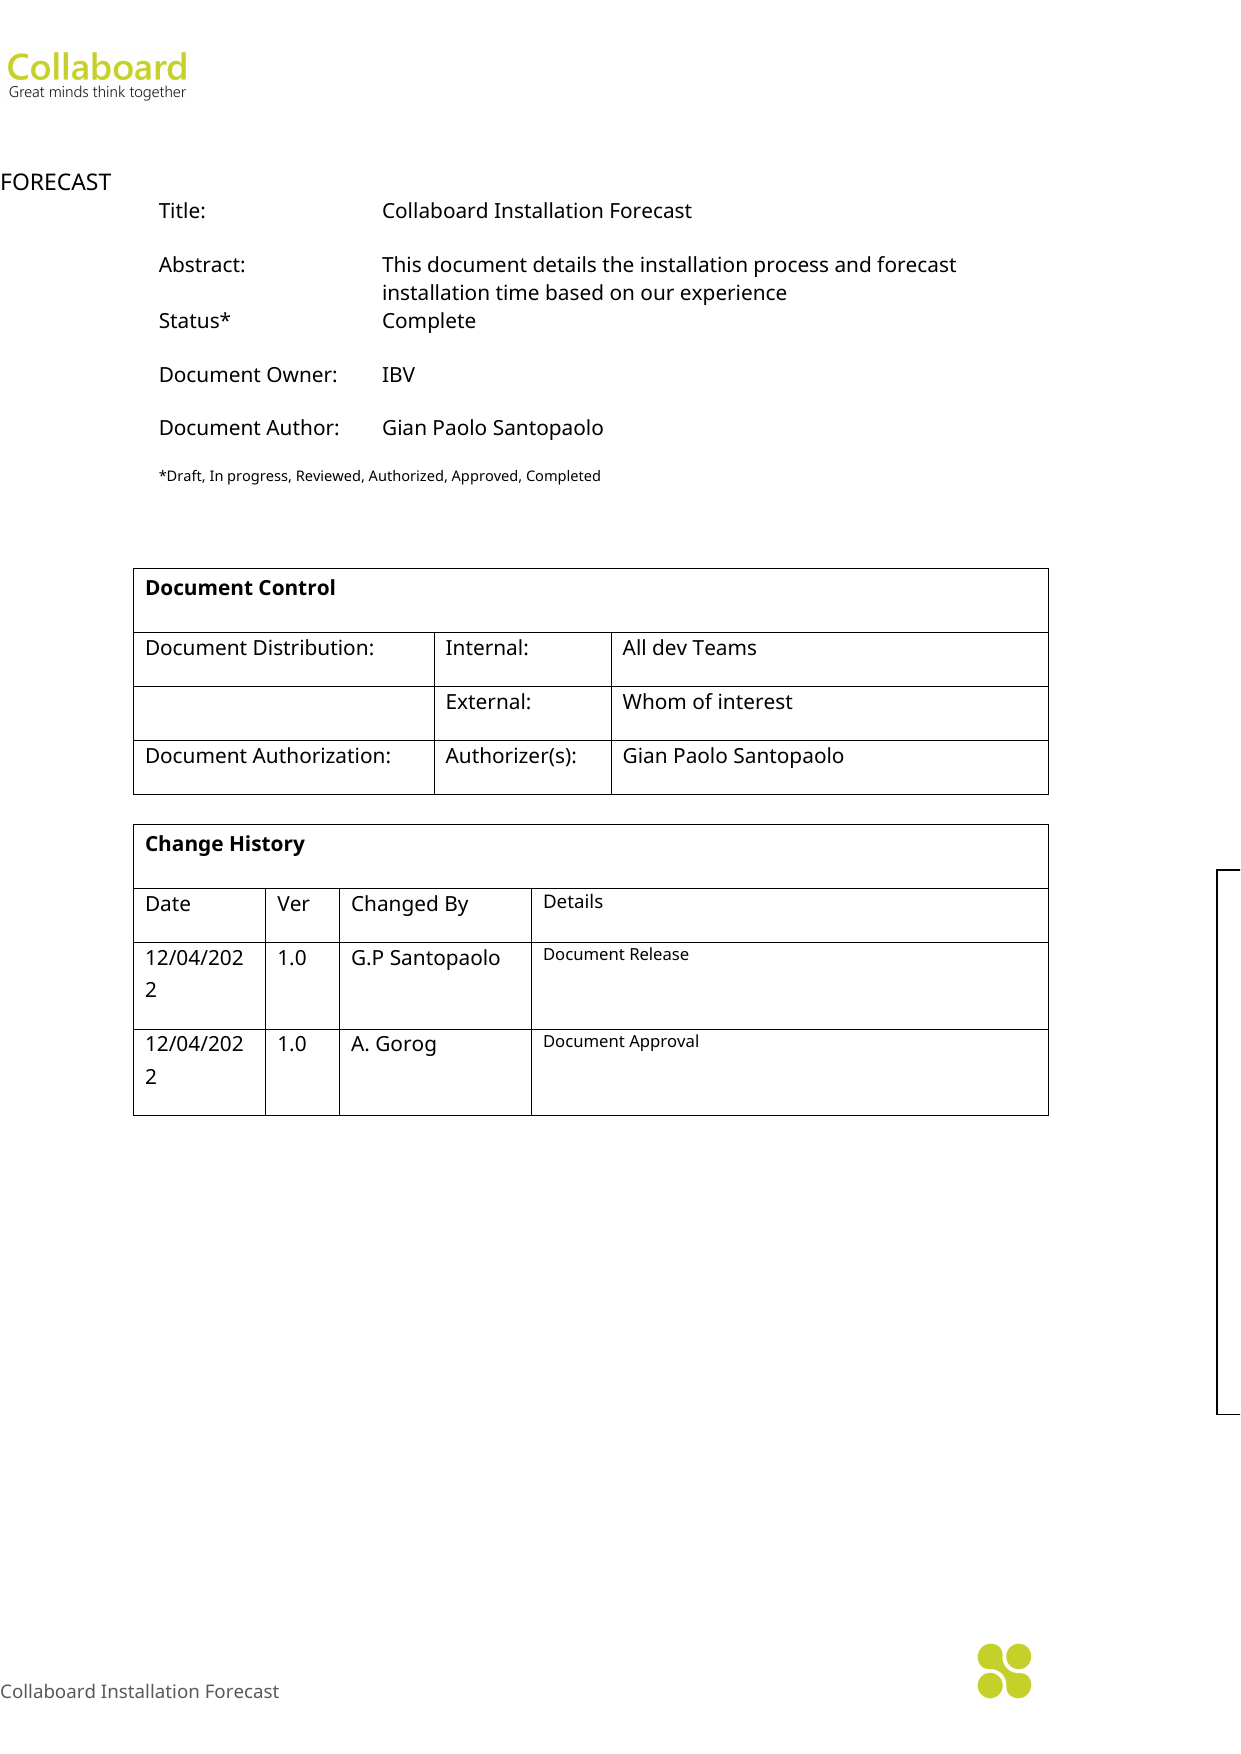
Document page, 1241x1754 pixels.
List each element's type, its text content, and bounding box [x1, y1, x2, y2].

table_cell Document Distribution: [134, 633, 434, 686]
table_cell 12/04/2022 [134, 943, 265, 1028]
table_cell Authorizer(s): [435, 741, 611, 794]
table_cell External: [435, 687, 611, 740]
table_cell Abstract: [147, 250, 371, 307]
table_cell Document Release [532, 943, 1048, 1028]
table_cell Complete [371, 307, 1034, 360]
table_cell 12/04/2022 [134, 1030, 265, 1115]
table_cell Document Author: [147, 413, 371, 466]
table_cell 1.0 [266, 943, 339, 1028]
table_header Document Control [134, 569, 1048, 632]
table_cell Details [532, 889, 1048, 942]
table_cell All dev Teams [612, 633, 1048, 686]
table_cell A. Gorog [340, 1030, 531, 1115]
table_cell *Draft, In progress, Reviewed, Authorized, Approved, Completed [147, 466, 1034, 511]
table_cell Changed By [340, 889, 531, 942]
table_cell Date [134, 889, 265, 942]
table_cell Gian Paolo Santopaolo [612, 741, 1048, 794]
table_header Collaboard Installation Forecast [371, 197, 1034, 250]
table_cell Document Owner: [147, 360, 371, 413]
table_cell G.P Santopaolo [340, 943, 531, 1028]
table_cell Gian Paolo Santopaolo [371, 413, 1034, 466]
picture [977, 1643, 1032, 1699]
picture [0, 48, 189, 103]
table_cell [134, 687, 434, 740]
table_header Title: [147, 197, 371, 250]
table_cell Document Authorization: [134, 741, 434, 794]
table_cell 1.0 [266, 1030, 339, 1115]
table_cell Document Approval [532, 1030, 1048, 1115]
table_cell Whom of interest [612, 687, 1048, 740]
table_cell IBV [371, 360, 1034, 413]
table_cell Ver [266, 889, 339, 942]
table_cell This document details the installation process and forecast installation time based on our experience [371, 250, 1034, 307]
table_header Change History [134, 825, 1048, 888]
table_cell Internal: [435, 633, 611, 686]
table_cell Status* [147, 307, 371, 360]
